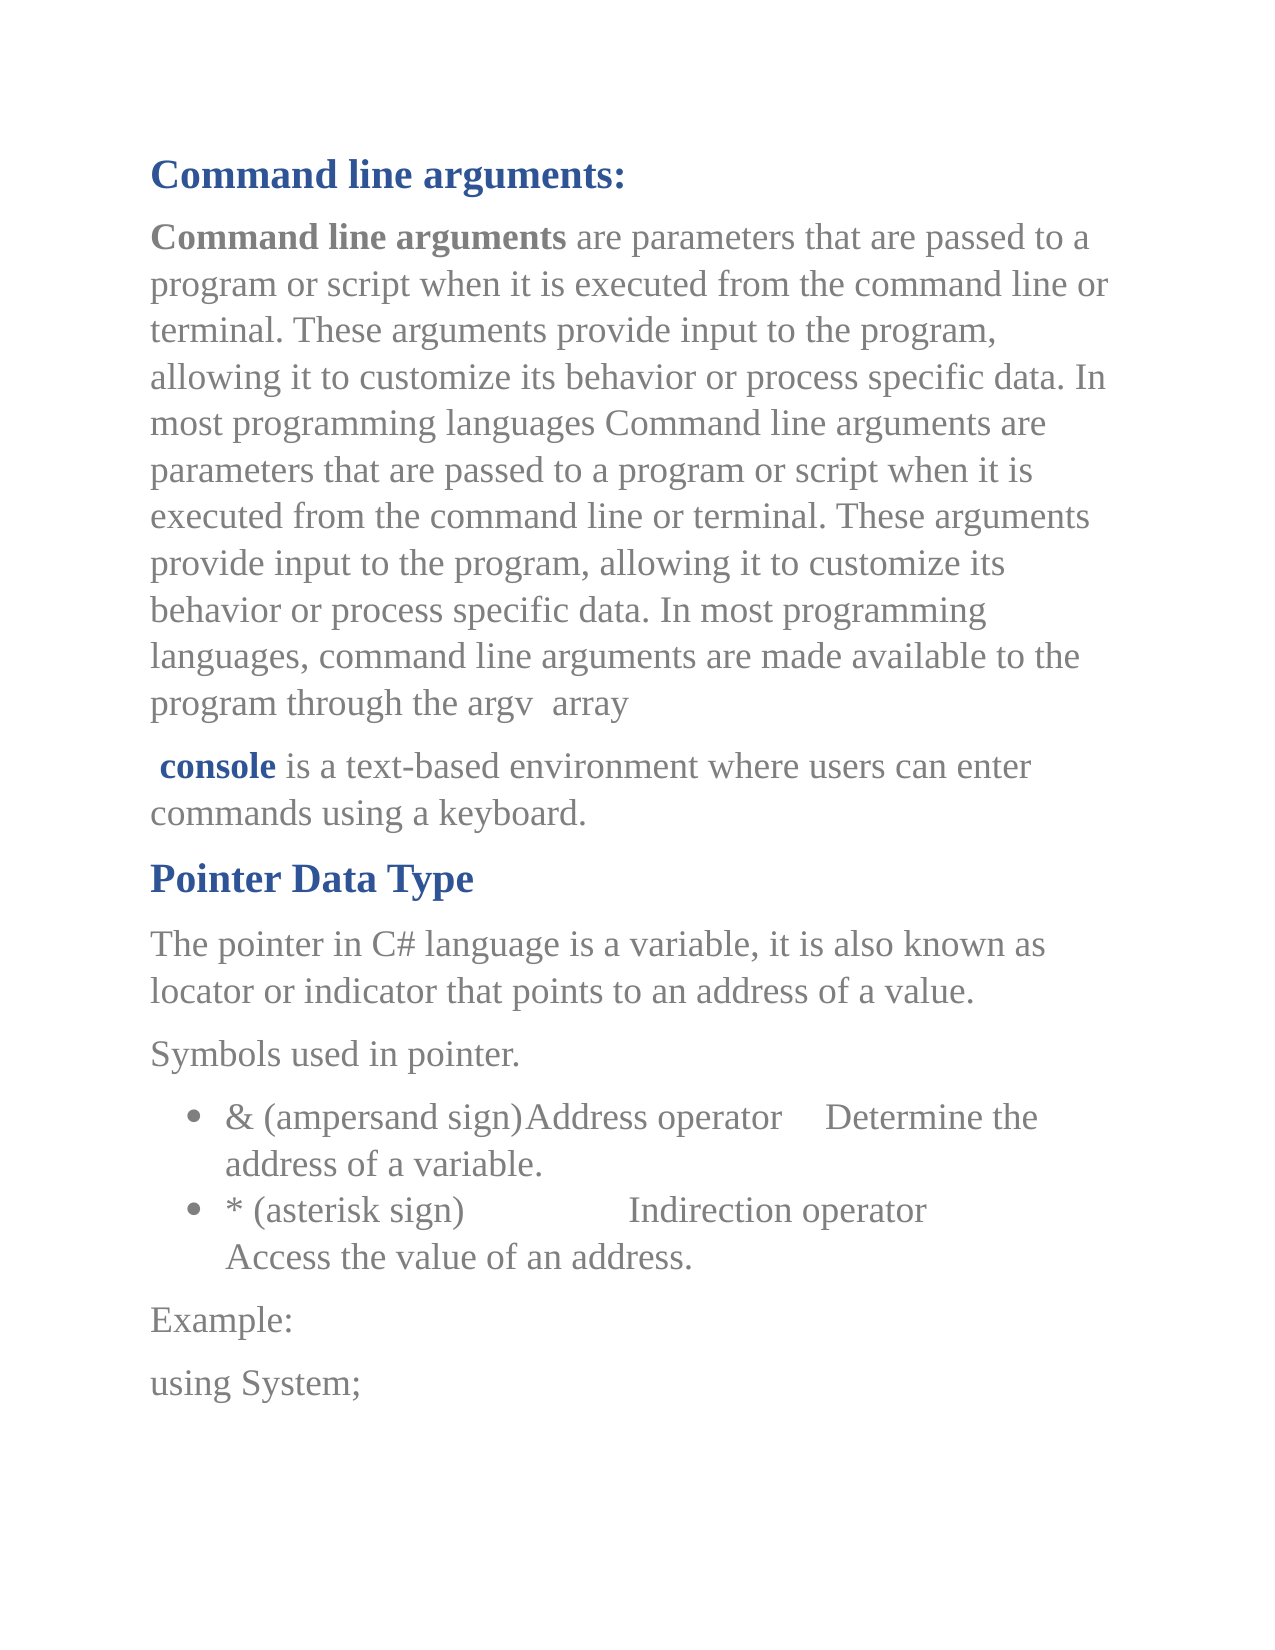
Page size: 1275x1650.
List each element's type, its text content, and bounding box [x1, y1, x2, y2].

list & (ampersand sign) Address operator Determine the address of a variable. [187, 1094, 1125, 1184]
list * (asterisk sign) Indirection operator Access the value of an address. [187, 1188, 1125, 1277]
text Symbols used in pointer. [150, 1031, 1125, 1074]
text Command line arguments: [150, 150, 1125, 198]
text console is a text-based environment where users can enter commands using a keyboard. [150, 743, 1125, 833]
text Command line arguments are parameters that are passed to a program or script when it is executed from the command line or terminal. These arguments provide input to the program, allowing it to customize its behavior or process specific data. In most programming languages Command line arguments are parameters that are passed to a program or script when it is executed from the command line or terminal. These arguments provide input to the program, allowing it to customize its behavior or process specific data. In most programming languages, command line arguments are made available to the program through the argv array [150, 214, 1125, 723]
text The pointer in C# language is a variable, it is also known as locator or indicator that points to an address of a value. [150, 922, 1125, 1011]
text using System; [150, 1361, 1125, 1404]
text Pointer Data Type [150, 853, 1125, 901]
text Example: [150, 1297, 1125, 1341]
